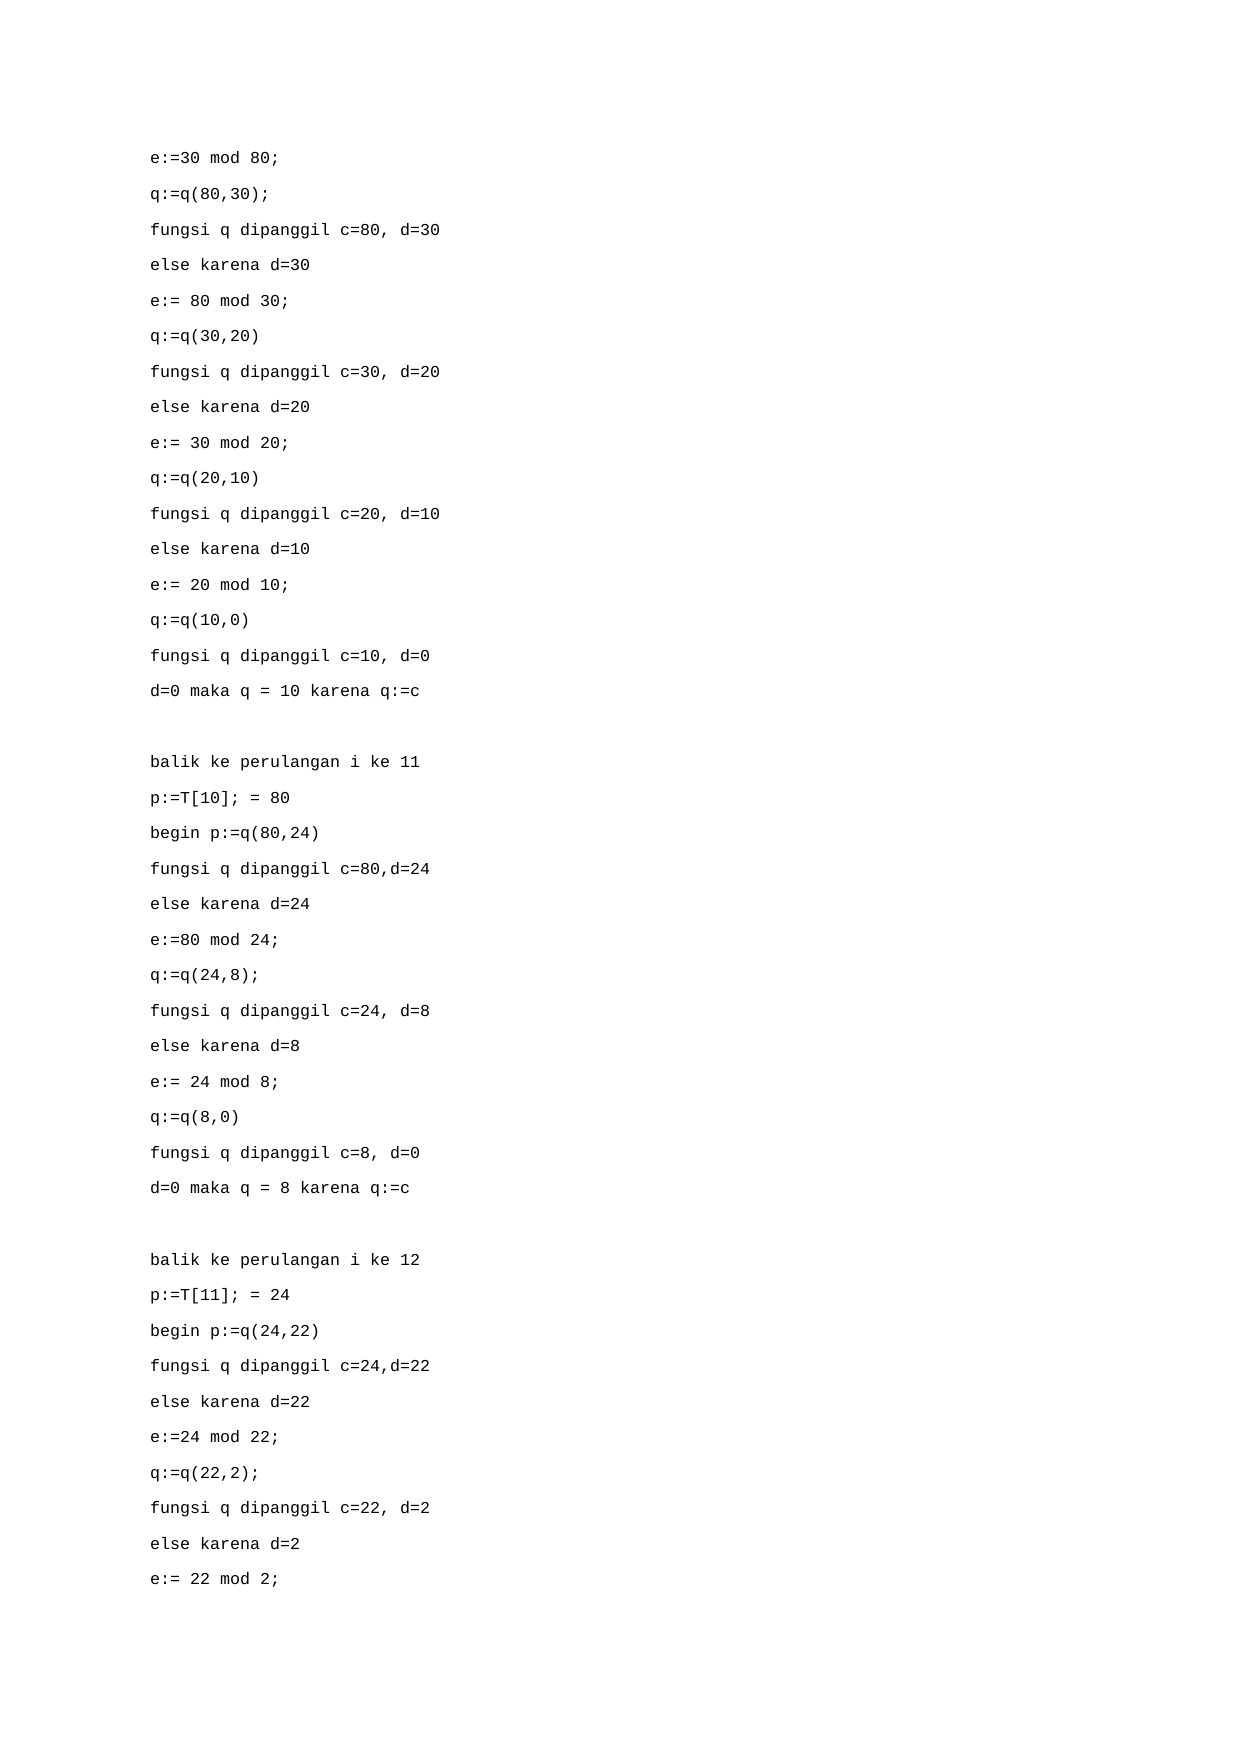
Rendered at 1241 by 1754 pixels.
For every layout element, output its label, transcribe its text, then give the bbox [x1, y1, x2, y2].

text fungsi q dipanggil c=24, d=8 [150, 1002, 1090, 1021]
text d=0 maka q = 10 karena q:=c [150, 683, 1090, 702]
text fungsi q dipanggil c=80,d=24 [150, 860, 1090, 879]
text else karena d=2 [150, 1535, 1090, 1554]
text q:=q(30,20) [150, 328, 1090, 346]
text fungsi q dipanggil c=80, d=30 [150, 221, 1090, 240]
text q:=q(80,30); [150, 186, 1090, 204]
text fungsi q dipanggil c=20, d=10 [150, 505, 1090, 524]
text d=0 maka q = 8 karena q:=c [150, 1180, 1090, 1199]
text fungsi q dipanggil c=8, d=0 [150, 1144, 1090, 1163]
text q:=q(22,2); [150, 1464, 1090, 1483]
text e:=24 mod 22; [150, 1429, 1090, 1448]
text e:= 20 mod 10; [150, 576, 1090, 595]
text e:= 30 mod 20; [150, 434, 1090, 453]
text balik ke perulangan i ke 11 [150, 754, 1090, 773]
text fungsi q dipanggil c=30, d=20 [150, 363, 1090, 382]
text q:=q(10,0) [150, 612, 1090, 631]
text e:=30 mod 80; [150, 150, 1090, 169]
text else karena d=20 [150, 399, 1090, 417]
text e:= 24 mod 8; [150, 1073, 1090, 1092]
text fungsi q dipanggil c=22, d=2 [150, 1500, 1090, 1519]
text else karena d=22 [150, 1393, 1090, 1412]
text else karena d=24 [150, 896, 1090, 915]
text e:=80 mod 24; [150, 931, 1090, 950]
text else karena d=10 [150, 541, 1090, 559]
text e:= 80 mod 30; [150, 292, 1090, 311]
text q:=q(8,0) [150, 1109, 1090, 1128]
text e:= 22 mod 2; [150, 1571, 1090, 1590]
text q:=q(24,8); [150, 967, 1090, 986]
text p:=T[10]; = 80 [150, 789, 1090, 808]
text fungsi q dipanggil c=24,d=22 [150, 1358, 1090, 1377]
text else karena d=8 [150, 1038, 1090, 1057]
text balik ke perulangan i ke 12 [150, 1251, 1090, 1270]
text p:=T[11]; = 24 [150, 1287, 1090, 1306]
text fungsi q dipanggil c=10, d=0 [150, 647, 1090, 666]
text else karena d=30 [150, 257, 1090, 275]
text q:=q(20,10) [150, 470, 1090, 488]
text begin p:=q(80,24) [150, 825, 1090, 844]
text begin p:=q(24,22) [150, 1322, 1090, 1341]
